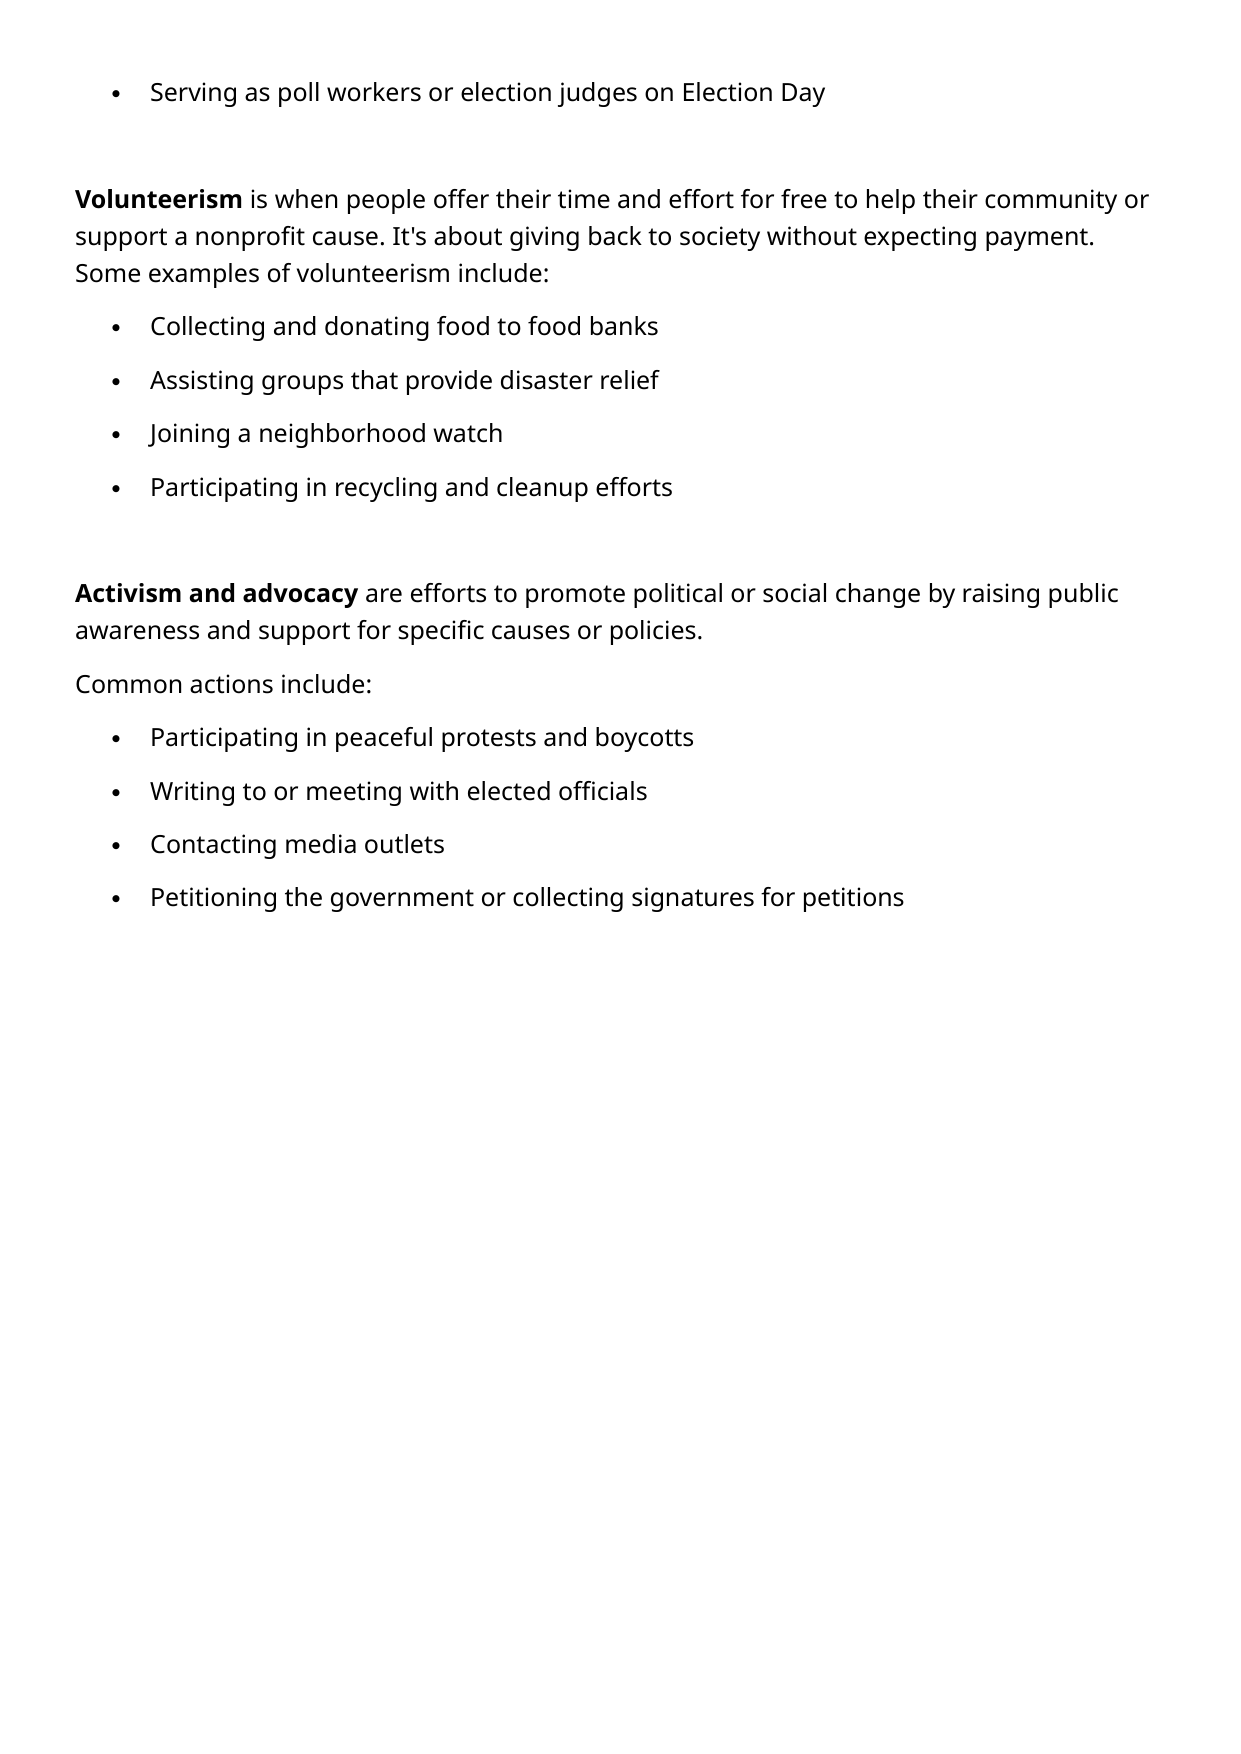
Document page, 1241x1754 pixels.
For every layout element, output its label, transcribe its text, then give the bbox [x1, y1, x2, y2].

list Collecting and donating food to food banks [112, 309, 1165, 343]
list Assisting groups that provide disaster relief [112, 362, 1165, 396]
list Serving as poll workers or election judges on Election Day [112, 75, 1165, 109]
list Participating in recycling and cleanup efforts [112, 469, 1165, 503]
list Contacting media outlets [112, 827, 1165, 861]
list Petitioning the government or collecting signatures for petitions [112, 880, 1165, 914]
text Volunteerism is when people offer their time and effort for free to help their community or support a nonprofit cause. It's about giving back to society without expecting payment. Some examples of volunteerism include: [75, 182, 1165, 289]
list Joining a neighborhood watch [112, 416, 1165, 450]
list Participating in peaceful protests and boycotts [112, 720, 1165, 754]
list Writing to or meeting with elected officials [112, 773, 1165, 807]
text Activism and advocacy are efforts to promote political or social change by raising public awareness and support for specific causes or policies. [75, 576, 1165, 647]
text Common actions include: [75, 666, 1165, 700]
